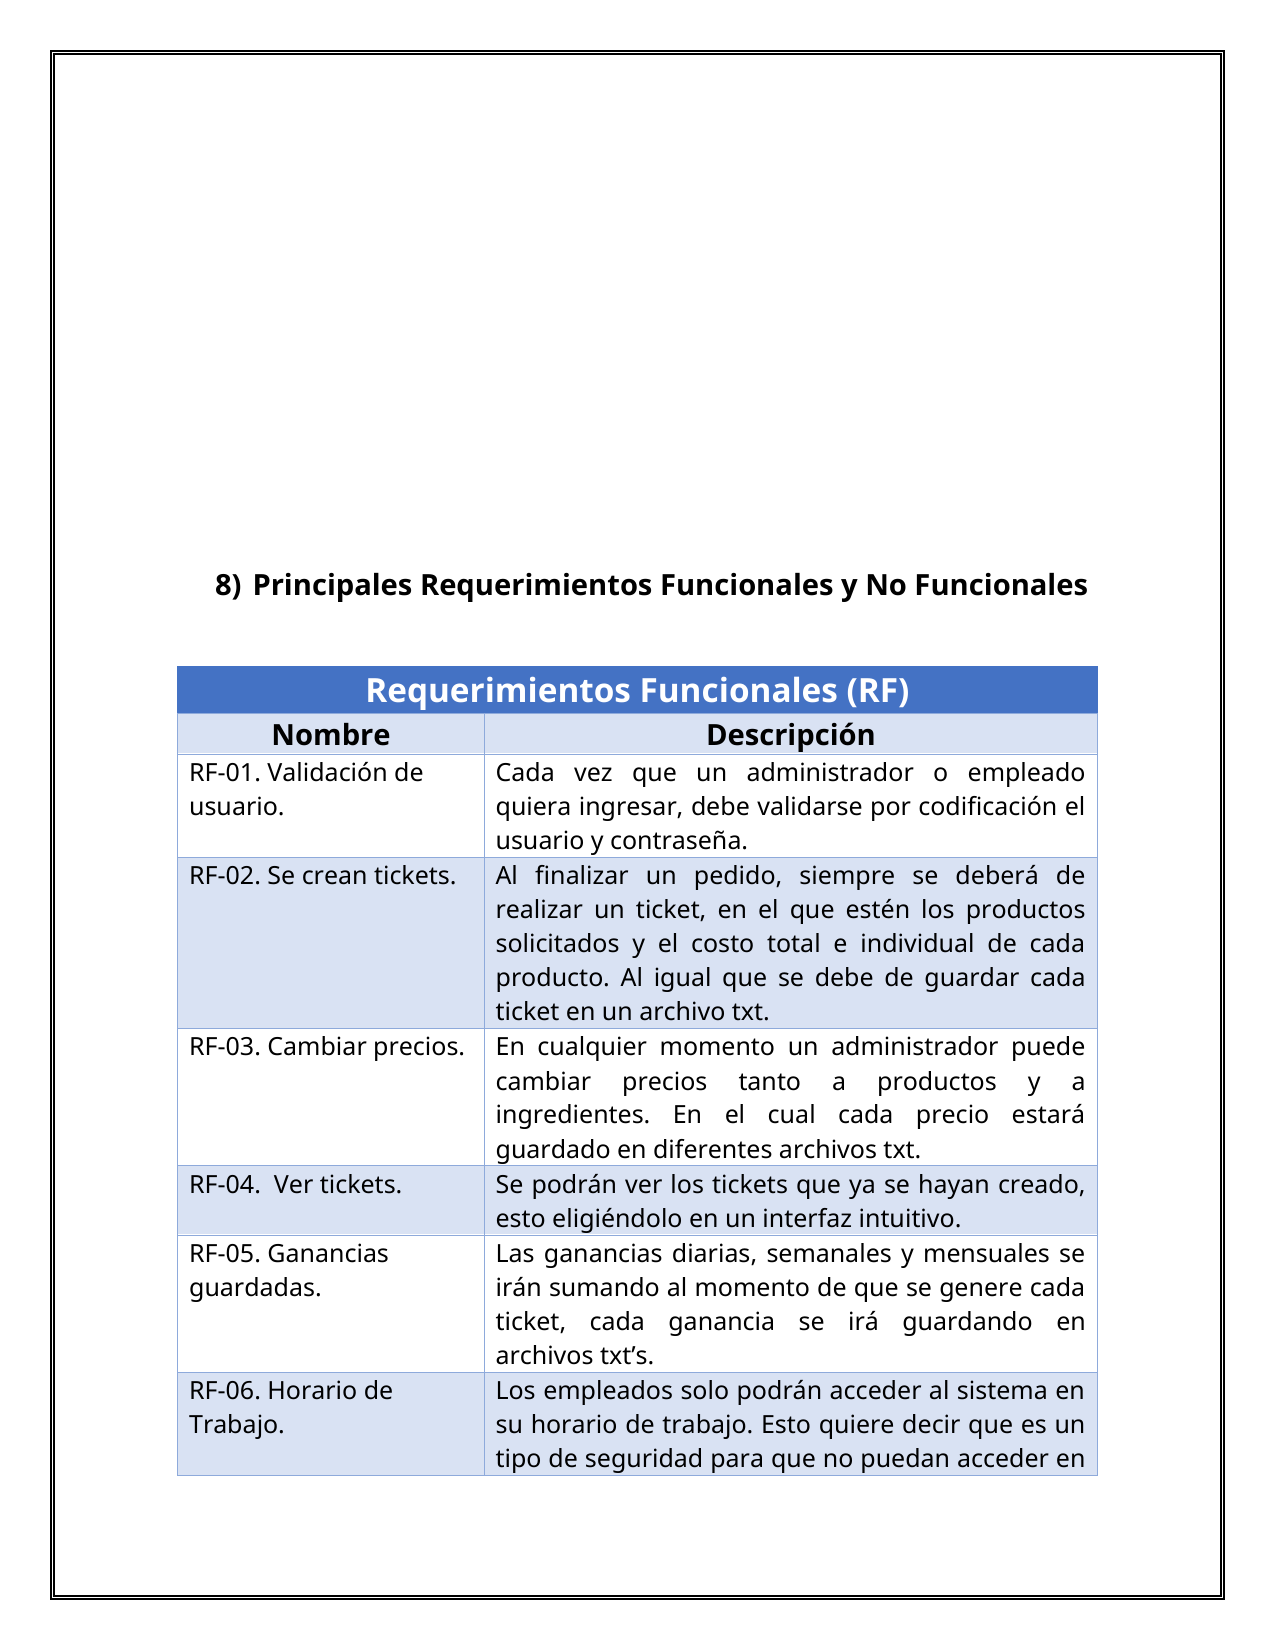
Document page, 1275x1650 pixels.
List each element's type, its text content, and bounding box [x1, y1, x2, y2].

table_cell RF-02. Se crean tickets. [178, 858, 484, 1028]
table_cell En cualquier momento un administrador puede cambiar precios tanto a productos y a ingredientes. En el cual cada precio estará guardado en diferentes archivos txt. [485, 1029, 1097, 1165]
list Principales Requerimientos Funcionales y No Funcionales [215, 564, 1098, 604]
table_cell Descripción [485, 714, 1097, 753]
table_cell Al finalizar un pedido, siempre se deberá de realizar un ticket, en el que estén los productos solicitados y el costo total e individual de cada producto. Al igual que se debe de guardar cada ticket en un archivo txt. [485, 858, 1097, 1028]
table_cell RF-03. Cambiar precios. [178, 1029, 484, 1165]
table_cell Las ganancias diarias, semanales y mensuales se irán sumando al momento de que se genere cada ticket, cada ganancia se irá guardando en archivos txt’s. [485, 1236, 1097, 1372]
table_cell RF-04. Ver tickets. [178, 1166, 484, 1234]
table_cell RF-05. Ganancias guardadas. [178, 1236, 484, 1372]
table_cell Nombre [178, 714, 484, 753]
table_header Requerimientos Funcionales (RF) [178, 667, 1097, 713]
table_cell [485, 1373, 1097, 1475]
table_cell Se podrán ver los tickets que ya se hayan creado, esto eligiéndolo en un interfaz intuitivo. [485, 1166, 1097, 1234]
table_cell RF-01. Validación de usuario. [178, 755, 484, 857]
table_cell Cada vez que un administrador o empleado quiera ingresar, debe validarse por codificación el usuario y contraseña. [485, 755, 1097, 857]
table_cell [178, 1373, 484, 1475]
